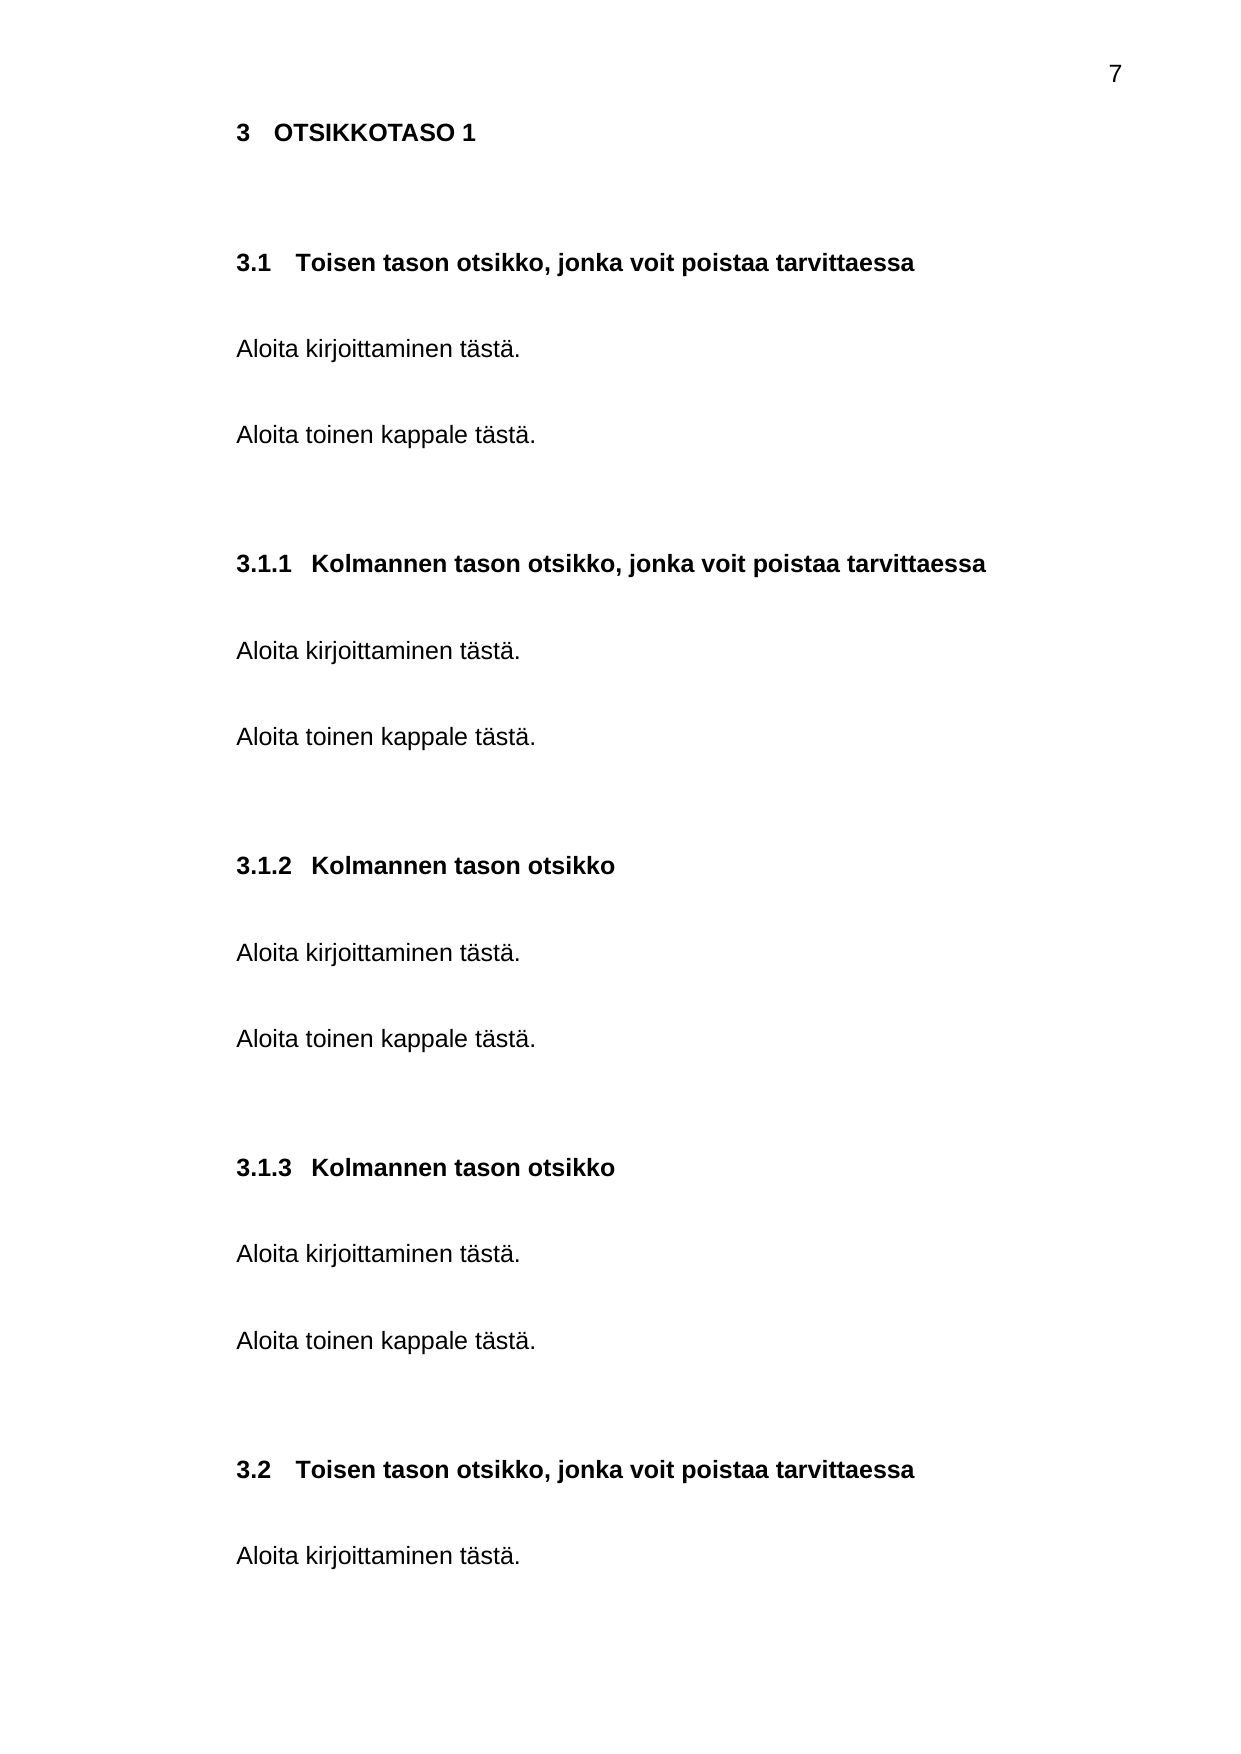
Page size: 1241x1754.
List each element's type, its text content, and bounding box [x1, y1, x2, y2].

subtitle Kolmannen tason otsikko [236, 1153, 1122, 1182]
text Aloita toinen kappale tästä. [236, 722, 1122, 751]
subtitle Toisen tason otsikko, jonka voit poistaa tarvittaessa [236, 247, 1122, 276]
text Aloita kirjoittaminen tästä. [236, 334, 1122, 362]
text Aloita kirjoittaminen tästä. [236, 1541, 1122, 1570]
text Aloita toinen kappale tästä. [236, 420, 1122, 449]
text Aloita toinen kappale tästä. [236, 1024, 1122, 1052]
subtitle Kolmannen tason otsikko [236, 851, 1122, 880]
subtitle Kolmannen tason otsikko, jonka voit poistaa tarvittaessa [236, 549, 1122, 578]
subtitle OTSIKKOTASO 1 [236, 118, 1122, 147]
text Aloita kirjoittaminen tästä. [236, 636, 1122, 664]
text Aloita kirjoittaminen tästä. [236, 937, 1122, 966]
subtitle Toisen tason otsikko, jonka voit poistaa tarvittaessa [236, 1455, 1122, 1484]
text Aloita kirjoittaminen tästä. [236, 1239, 1122, 1268]
text Aloita toinen kappale tästä. [236, 1326, 1122, 1354]
